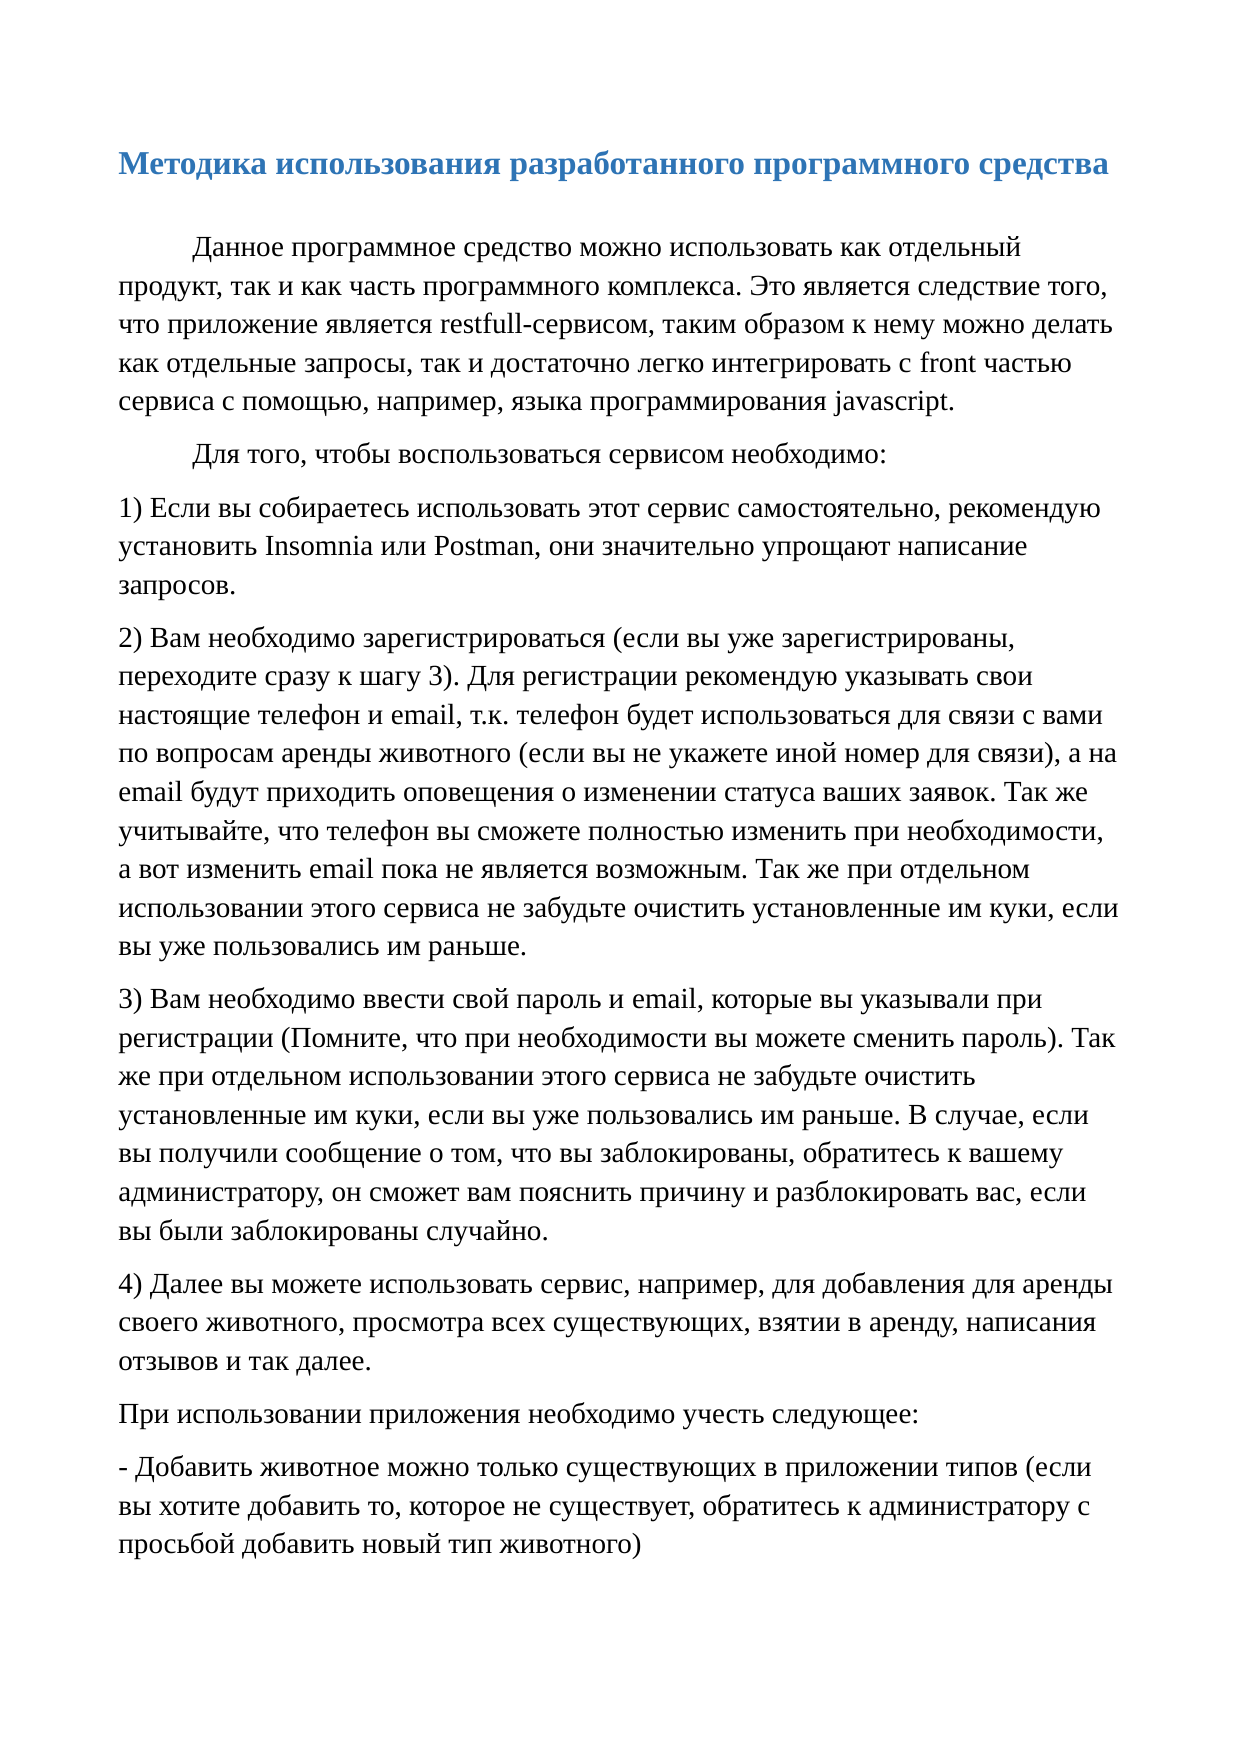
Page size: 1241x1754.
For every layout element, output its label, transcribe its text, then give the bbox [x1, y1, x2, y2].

text При использовании приложения необходимо учесть следующее: [118, 1396, 1122, 1429]
text Данное программное средство можно использовать как отдельный продукт, так и как часть программного комплекса. Это является следствие того, что приложение является restfull-сервисом, таким образом к нему можно делать как отдельные запросы, так и достаточно легко интегрировать с front частью сервиса с помощью, например, языка программирования javascript. [118, 229, 1122, 417]
text 1) Если вы собираетесь использовать этот сервис самостоятельно, рекомендую установить Insomnia или Postman, они значительно упрощают написание запросов. [118, 490, 1122, 600]
text Для того, чтобы воспользоваться сервисом необходимо: [118, 437, 1122, 470]
subtitle Методика использования разработанного программного средства [118, 143, 1122, 181]
text 3) Вам необходимо ввести свой пароль и email, которые вы указывали при регистрации (Помните, что при необходимости вы можете сменить пароль). Так же при отдельном использовании этого сервиса не забудьте очистить установленные им куки, если вы уже пользовались им раньше. В случае, если вы получили сообщение о том, что вы заблокированы, обратитесь к вашему администратору, он сможет вам пояснить причину и разблокировать вас, если вы были заблокированы случайно. [118, 981, 1122, 1246]
text 2) Вам необходимо зарегистрироваться (если вы уже зарегистрированы, переходите сразу к шагу 3). Для регистрации рекомендую указывать свои настоящие телефон и email, т.к. телефон будет использоваться для связи с вами по вопросам аренды животного (если вы не укажете иной номер для связи), а на email будут приходить оповещения о изменении статуса ваших заявок. Так же учитывайте, что телефон вы сможете полностью изменить при необходимости, а вот изменить email пока не является возможным. Так же при отдельном использовании этого сервиса не забудьте очистить установленные им куки, если вы уже пользовались им раньше. [118, 620, 1122, 962]
text 4) Далее вы можете использовать сервис, например, для добавления для аренды своего животного, просмотра всех существующих, взятии в аренду, написания отзывов и так далее. [118, 1266, 1122, 1376]
text - Добавить животное можно только существующих в приложении типов (если вы хотите добавить то, которое не существует, обратитесь к администратору с просьбой добавить новый тип животного) [118, 1449, 1122, 1560]
